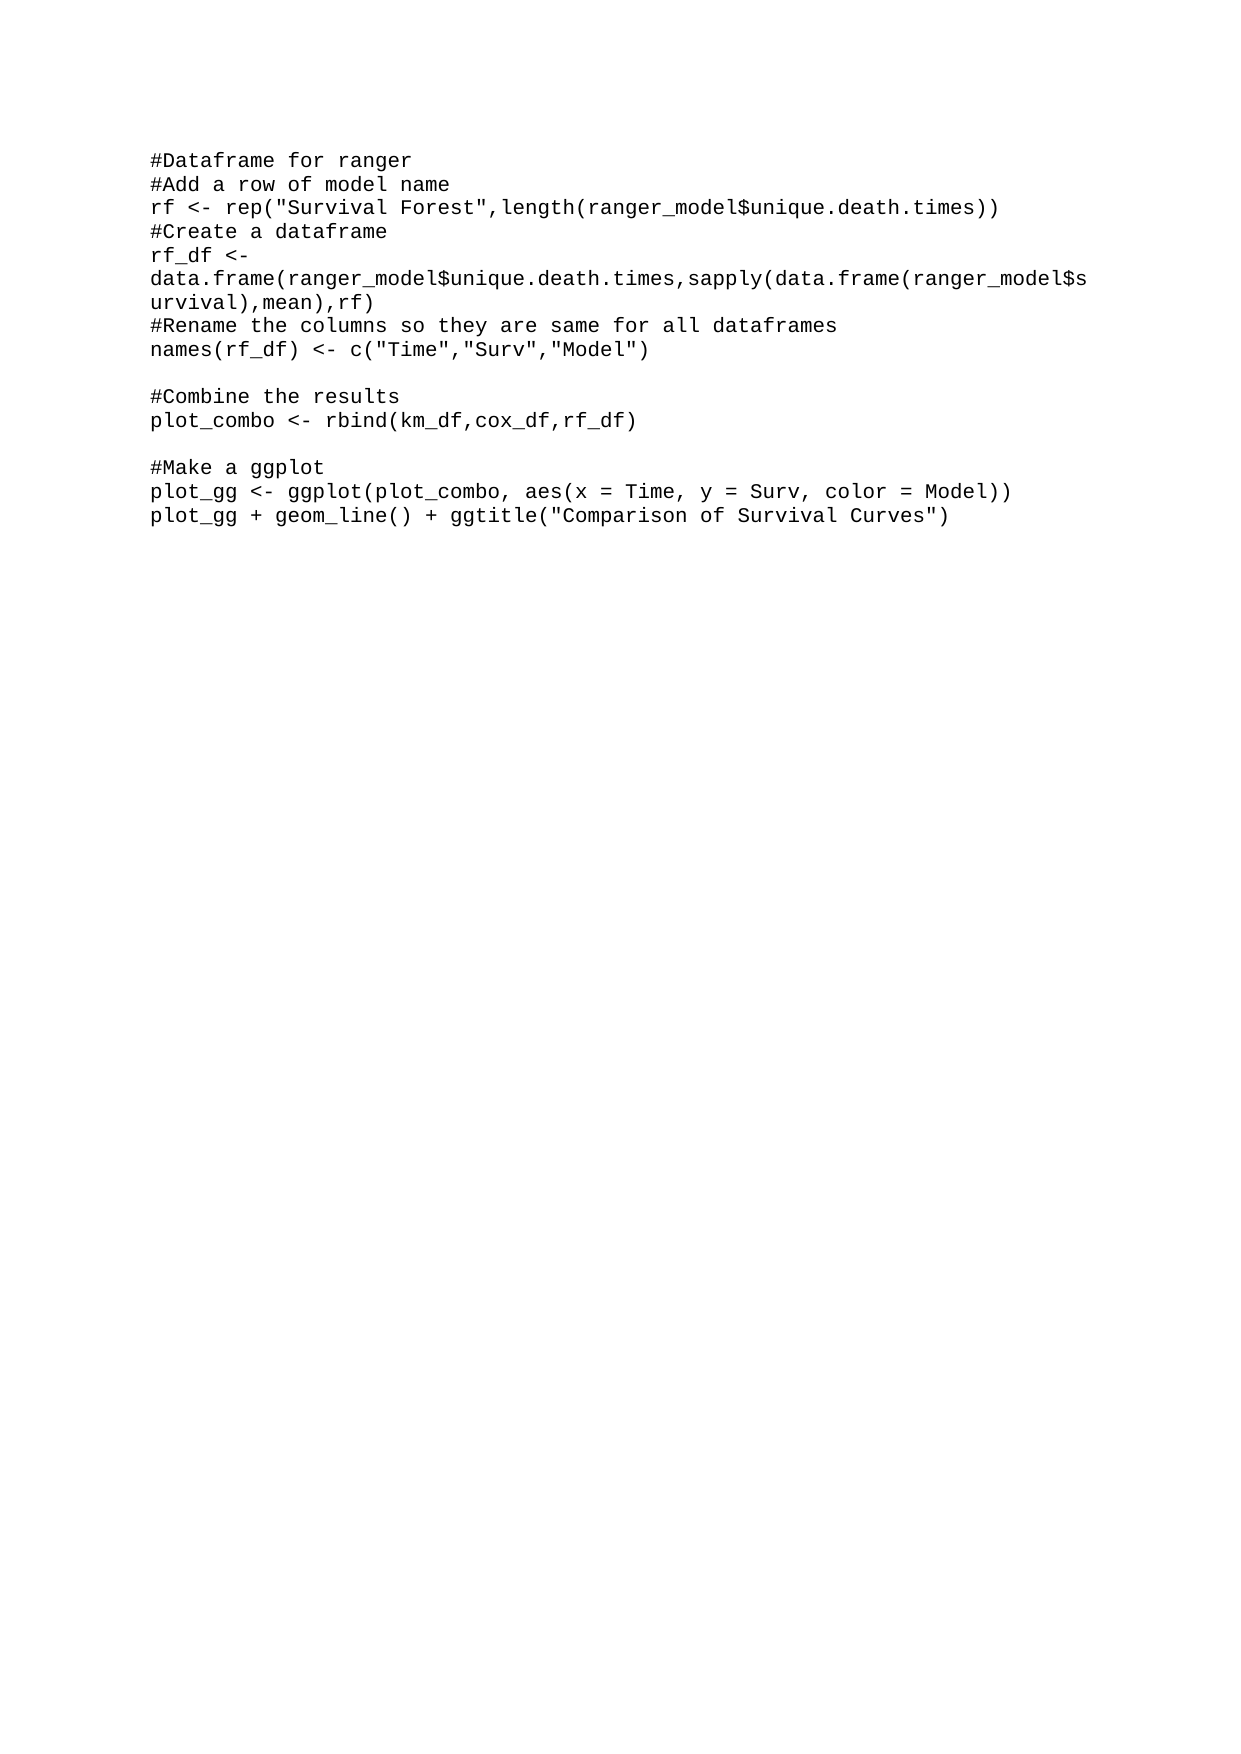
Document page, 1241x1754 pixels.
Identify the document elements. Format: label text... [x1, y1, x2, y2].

text names(rf_df) <- c("Time","Surv","Model") [150, 339, 1090, 363]
text #Dataframe for ranger [150, 150, 1090, 174]
text #Combine the results [150, 386, 1090, 410]
text #Make a ggplot [150, 457, 1090, 481]
text plot_combo <- rbind(km_df,cox_df,rf_df) [150, 410, 1090, 434]
text plot_gg <- ggplot(plot_combo, aes(x = Time, y = Surv, color = Model)) [150, 481, 1090, 505]
text plot_gg + geom_line() + ggtitle("Comparison of Survival Curves") [150, 505, 1090, 528]
text #Create a dataframe [150, 221, 1090, 244]
text rf_df <- data.frame(ranger_model$unique.death.times,sapply(data.frame(ranger_model$survival),mean),rf) [150, 244, 1090, 316]
text rf <- rep("Survival Forest",length(ranger_model$unique.death.times)) [150, 197, 1090, 221]
text #Add a row of model name [150, 174, 1090, 197]
text #Rename the columns so they are same for all dataframes [150, 316, 1090, 339]
